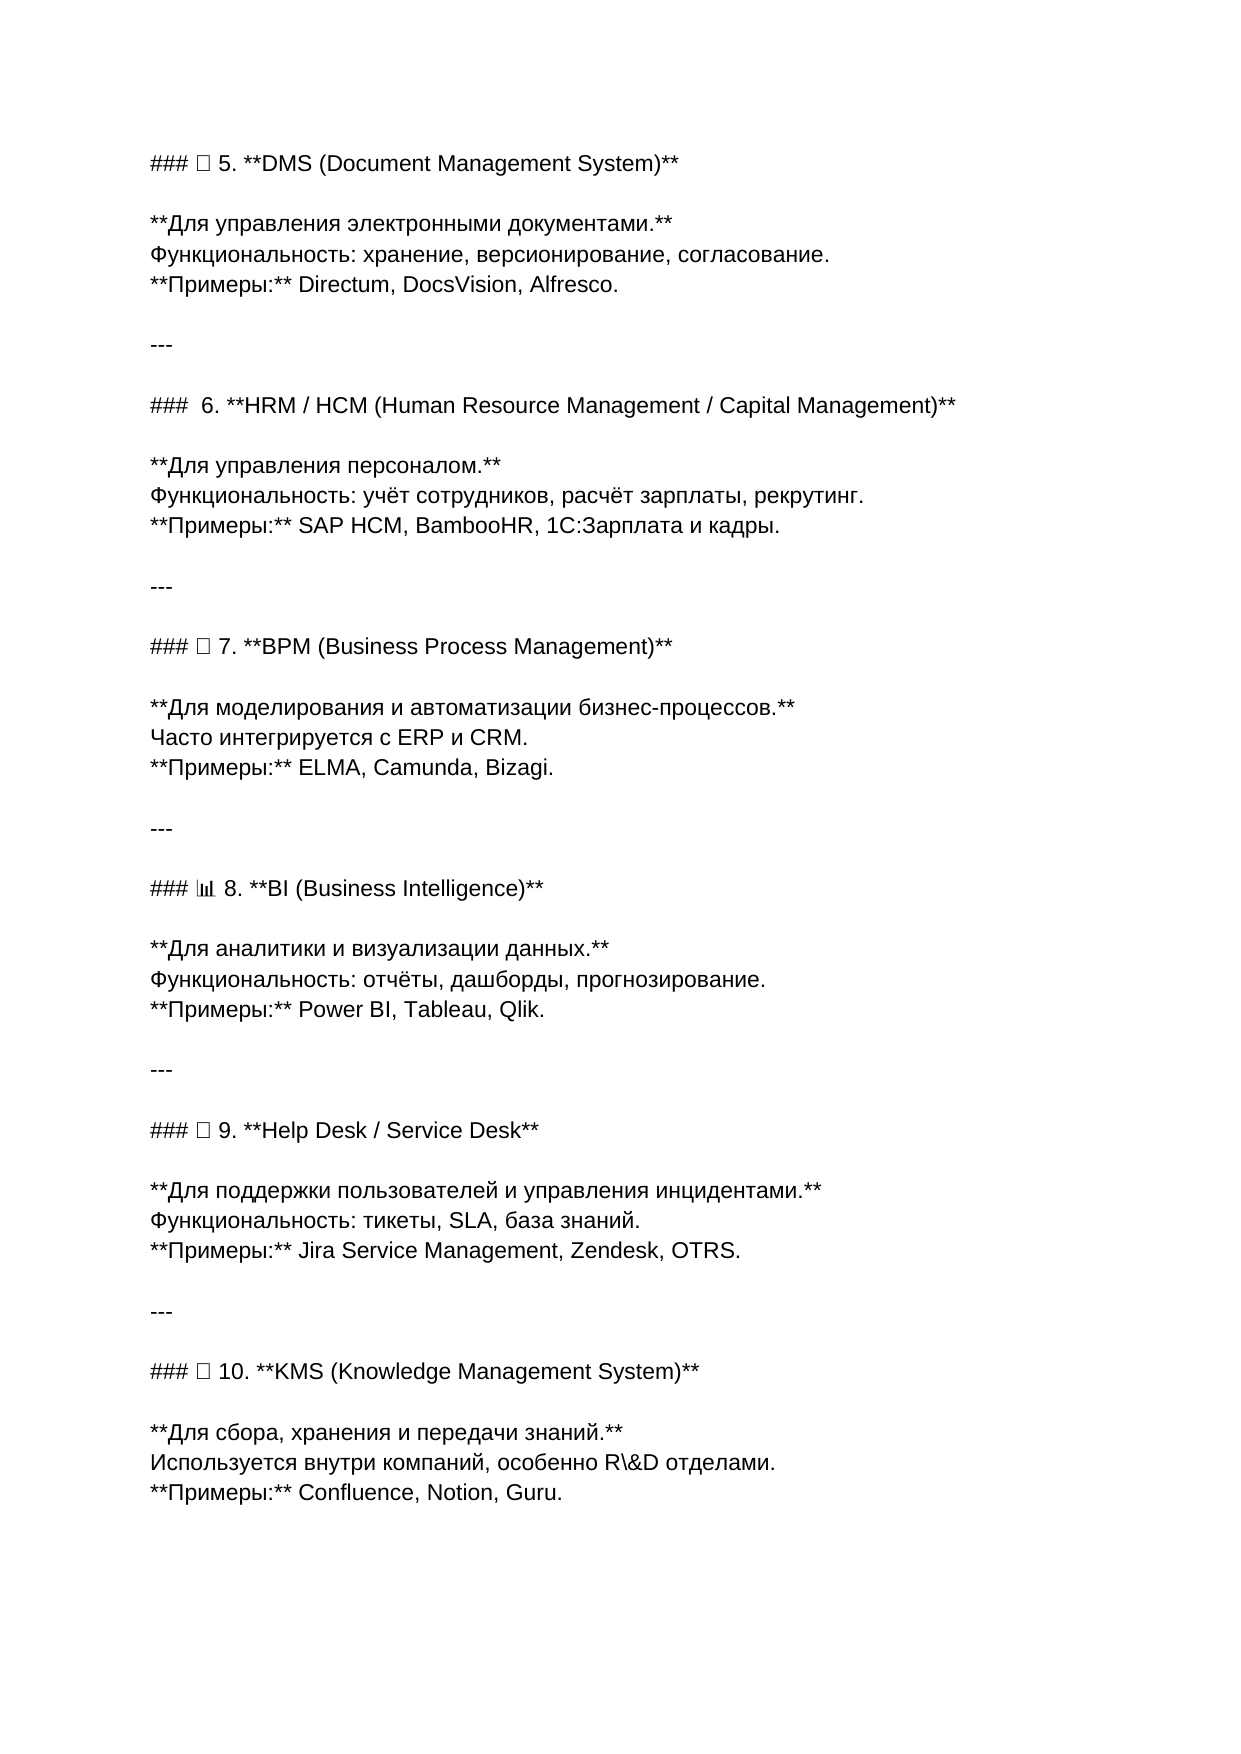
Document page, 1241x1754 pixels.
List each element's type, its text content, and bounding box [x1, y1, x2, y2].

text ### 💼 7. **BPM (Business Process Management)** [150, 633, 1090, 660]
text --- [150, 1298, 1090, 1324]
text Функциональность: учёт сотрудников, расчёт зарплаты, рекрутинг. [150, 482, 1090, 509]
text **Для моделирования и автоматизации бизнес-процессов.** [150, 694, 1090, 720]
text **Для поддержки пользователей и управления инцидентами.** [150, 1177, 1090, 1203]
text Функциональность: хранение, версионирование, согласование. [150, 241, 1090, 267]
text **Для аналитики и визуализации данных.** [150, 935, 1090, 962]
text --- [150, 331, 1090, 358]
text ### 💬 9. **Help Desk / Service Desk** [150, 1117, 1090, 1143]
text **Примеры:** Jira Service Management, Zendesk, OTRS. [150, 1237, 1090, 1264]
text Используется внутри компаний, особенно R\&D отделами. [150, 1449, 1090, 1475]
text --- [150, 1056, 1090, 1083]
text **Примеры:** Confluence, Notion, Guru. [150, 1479, 1090, 1506]
text ### 🧠 10. **KMS (Knowledge Management System)** [150, 1358, 1090, 1385]
text ### 👨‍⚖️ 6. **HRM / HCM (Human Resource Management / Capital Management)** [150, 392, 1090, 418]
text --- [150, 814, 1090, 841]
text **Для управления электронными документами.** [150, 210, 1090, 237]
text **Для сбора, хранения и передачи знаний.** [150, 1419, 1090, 1445]
text **Примеры:** Directum, DocsVision, Alfresco. [150, 271, 1090, 297]
text Часто интегрируется с ERP и CRM. [150, 724, 1090, 750]
text **Примеры:** SAP HCM, BambooHR, 1С:Зарплата и кадры. [150, 512, 1090, 539]
text **Примеры:** ELMA, Camunda, Bizagi. [150, 754, 1090, 781]
text --- [150, 573, 1090, 599]
text ### 📊 8. **BI (Business Intelligence)** [150, 875, 1090, 901]
text Функциональность: отчёты, дашборды, прогнозирование. [150, 966, 1090, 992]
text **Примеры:** Power BI, Tableau, Qlik. [150, 996, 1090, 1022]
text Функциональность: тикеты, SLA, база знаний. [150, 1207, 1090, 1234]
text **Для управления персоналом.** [150, 452, 1090, 478]
text ### 📑 5. **DMS (Document Management System)** [150, 150, 1090, 176]
